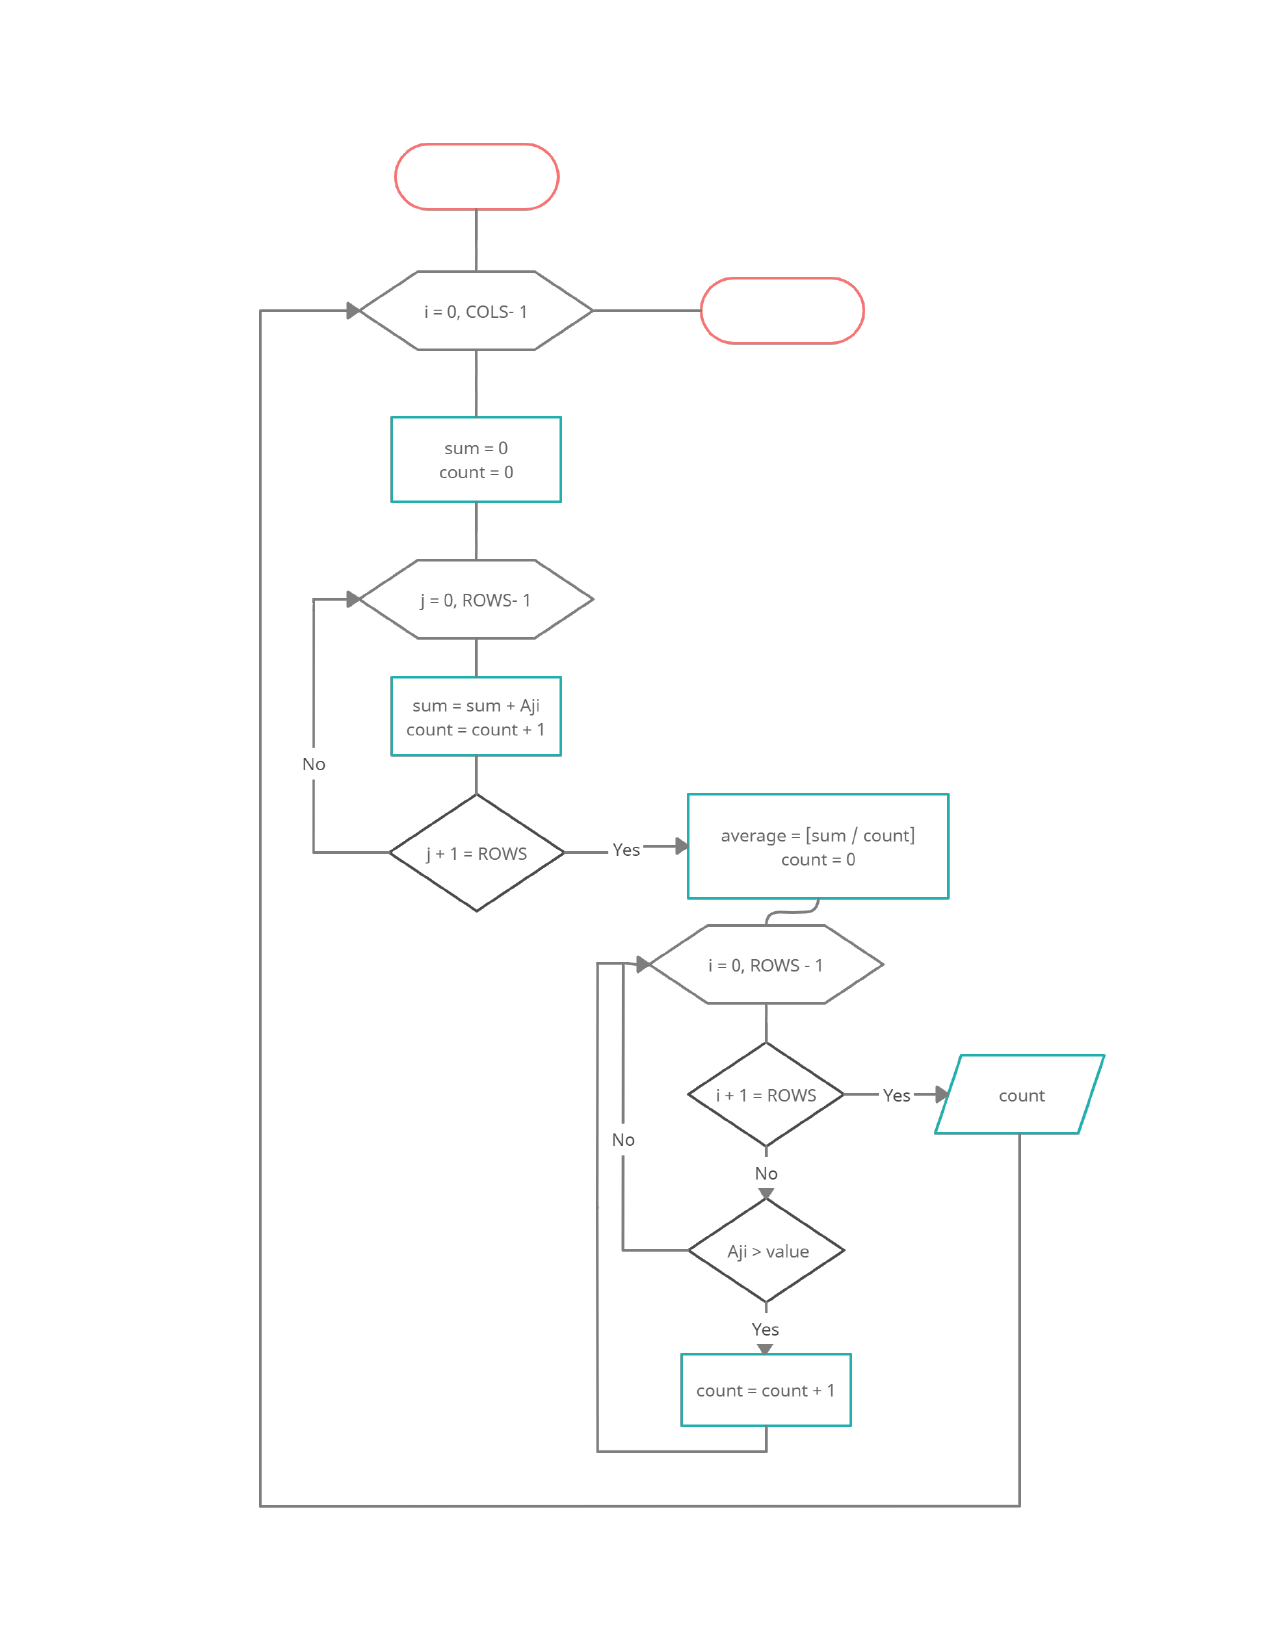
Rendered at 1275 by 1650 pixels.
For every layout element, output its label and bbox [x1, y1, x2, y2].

picture [234, 118, 1130, 1532]
